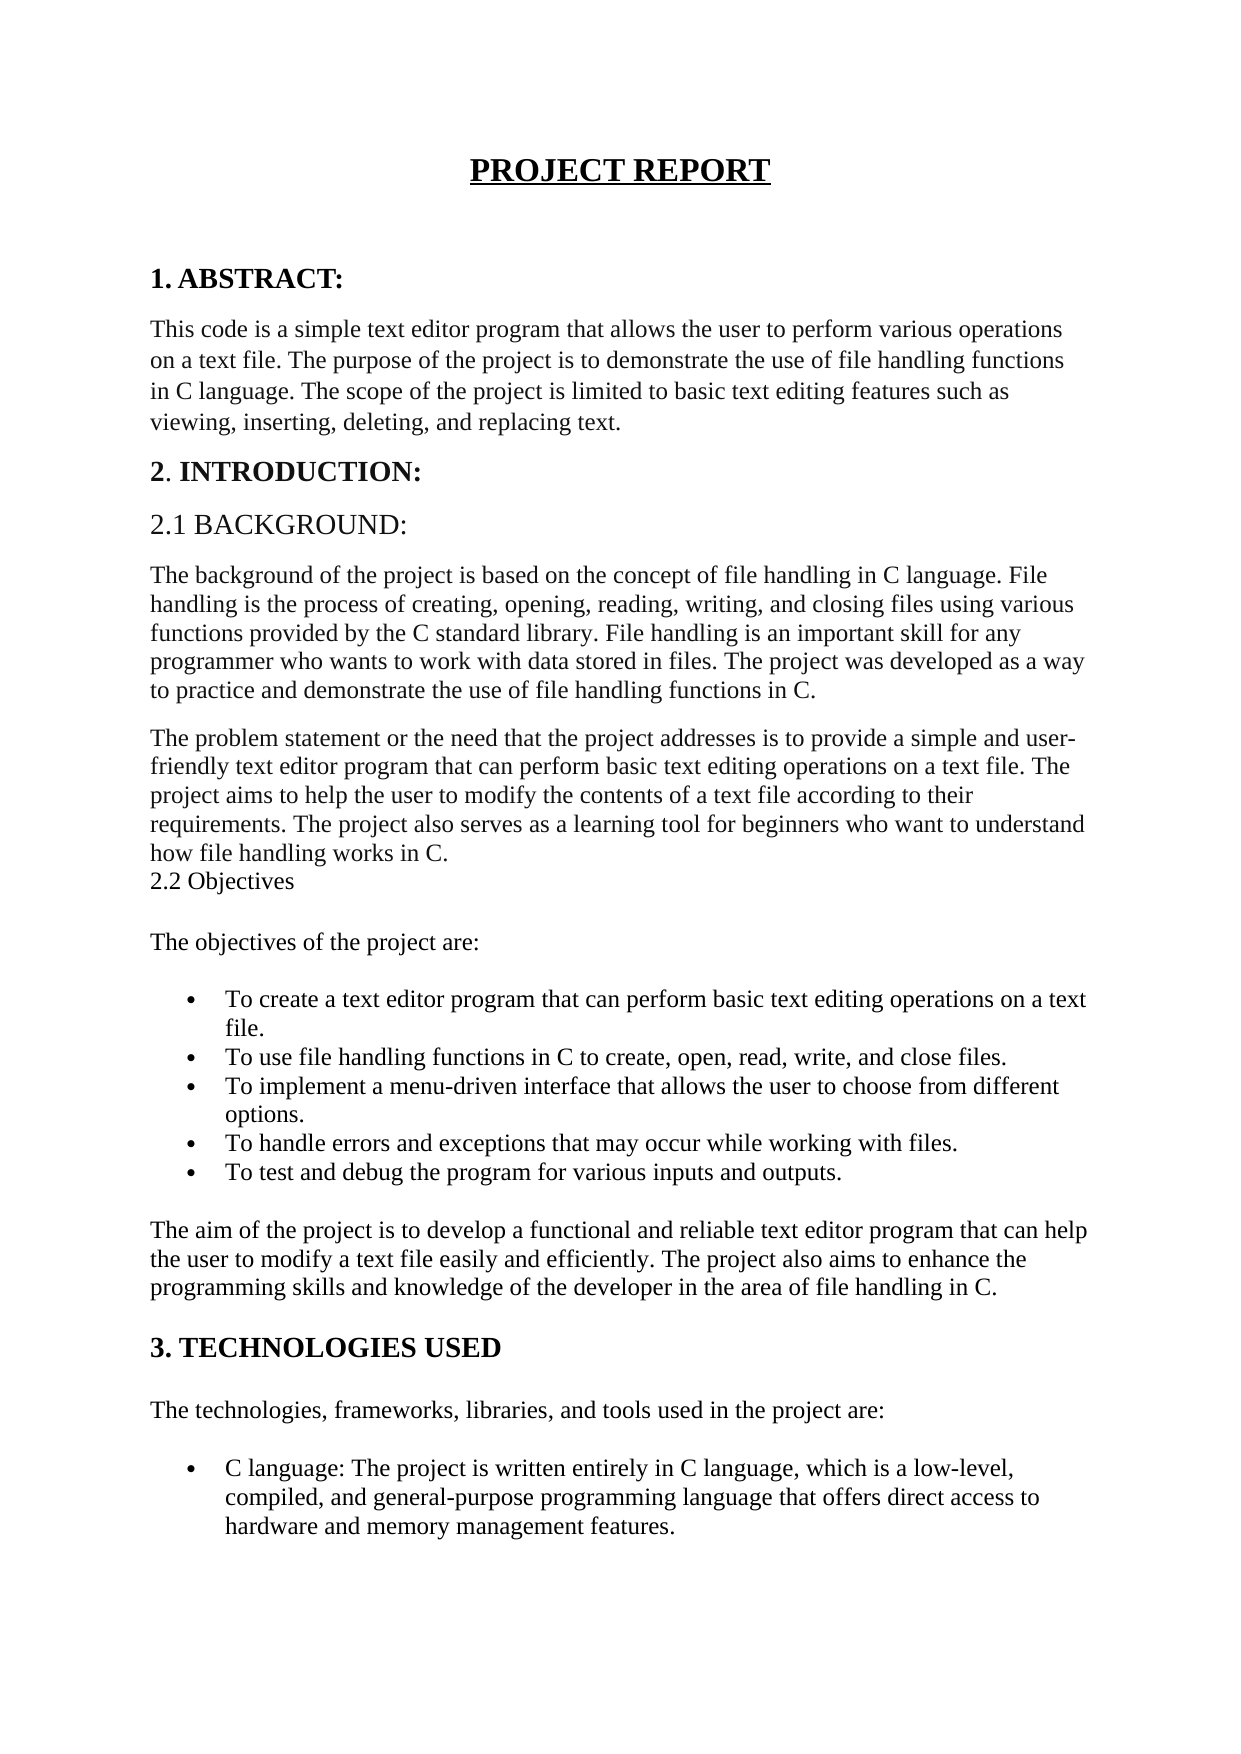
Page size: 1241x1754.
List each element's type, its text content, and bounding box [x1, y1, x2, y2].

list To use file handling functions in C to create, open, read, write, and close files. [187, 1042, 1090, 1071]
text The background of the project is based on the concept of file handling in C language. File handling is the process of creating, opening, reading, writing, and closing files using various functions provided by the C standard library. File handling is an important skill for any programmer who wants to work with data stored in files. The project was developed as a way to practice and demonstrate the use of file handling functions in C. [150, 560, 1090, 704]
text The aim of the project is to develop a functional and reliable text editor program that can help the user to modify a text file easily and efficiently. The project also aims to enhance the programming skills and knowledge of the developer in the area of file handling in C. [150, 1215, 1090, 1301]
text The technologies, frameworks, libraries, and tools used in the project are: [150, 1396, 1090, 1424]
text This code is a simple text editor program that allows the user to perform various operations on a text file. The purpose of the project is to demonstrate the use of file handling functions in C language. The scope of the project is limited to basic text editing features such as viewing, inserting, deleting, and replacing text. [150, 314, 1090, 436]
text The problem statement or the need that the project addresses is to provide a simple and user-friendly text editor program that can perform basic text editing operations on a text file. The project aims to help the user to modify the contents of a text file according to their requirements. The project also serves as a learning tool for beginners who want to understand how file handling works in C. [150, 723, 1090, 866]
text PROJECT REPORT [150, 150, 1090, 188]
text 3. TECHNOLOGIES USED [150, 1330, 1090, 1364]
text 1. ABSTRACT: [150, 261, 1090, 294]
text 2.2 Objectives [150, 866, 1090, 895]
text The objectives of the project are: [150, 927, 1090, 955]
list To test and debug the program for various inputs and outputs. [187, 1157, 1090, 1186]
text 2. INTRODUCTION: [150, 454, 1090, 488]
list To handle errors and exceptions that may occur while working with files. [187, 1128, 1090, 1157]
list To create a text editor program that can perform basic text editing operations on a text file. [187, 984, 1090, 1042]
list To implement a menu-driven interface that allows the user to choose from different options. [187, 1071, 1090, 1128]
text 2.1 BACKGROUND: [150, 507, 1090, 541]
list C language: The project is written entirely in C language, which is a low-level, compiled, and general-purpose programming language that offers direct access to hardware and memory management features. [187, 1453, 1090, 1540]
